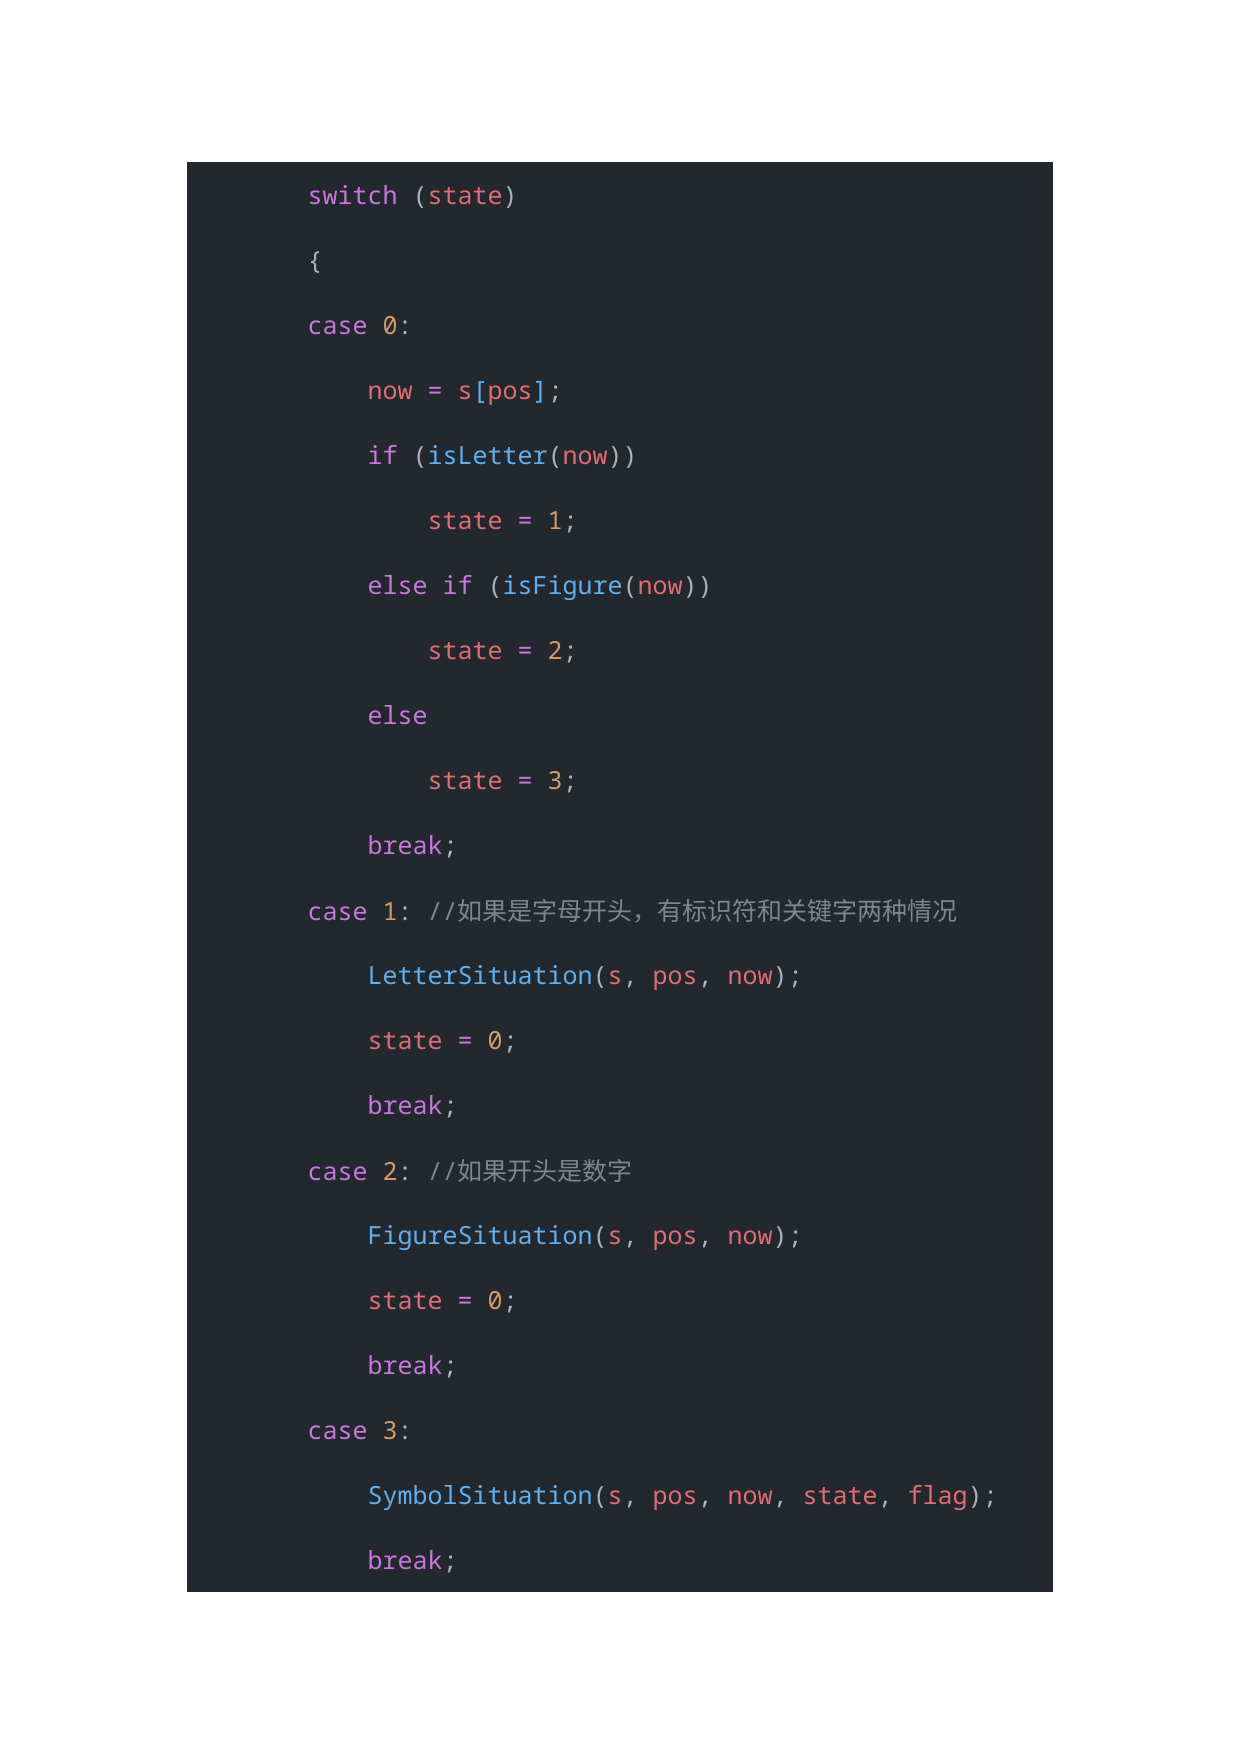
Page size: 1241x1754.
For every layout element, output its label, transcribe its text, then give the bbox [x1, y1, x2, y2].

text case 1: //如果是字母开头，有标识符和关键字两种情况 [187, 877, 1053, 942]
text if (isLetter(now)) [187, 422, 1053, 487]
text FigureSituation(s, pos, now); [187, 1202, 1053, 1267]
text case 2: //如果开头是数字 [187, 1137, 1053, 1202]
text state = 0; [187, 1007, 1053, 1072]
text case 3: [187, 1397, 1053, 1462]
text SymbolSituation(s, pos, now, state, flag); [187, 1462, 1053, 1527]
text LetterSituation(s, pos, now); [187, 942, 1053, 1007]
text state = 3; [187, 747, 1053, 812]
text state = 2; [187, 617, 1053, 682]
text state = 1; [187, 487, 1053, 552]
text break; [187, 1072, 1053, 1137]
text state = 0; [187, 1267, 1053, 1332]
text break; [187, 1332, 1053, 1397]
text else [187, 682, 1053, 747]
text break; [187, 1527, 1053, 1592]
text now = s[pos]; [187, 357, 1053, 422]
text { [187, 227, 1053, 292]
text switch (state) [187, 162, 1053, 227]
text else if (isFigure(now)) [187, 552, 1053, 617]
text break; [187, 812, 1053, 877]
text case 0: [187, 292, 1053, 357]
